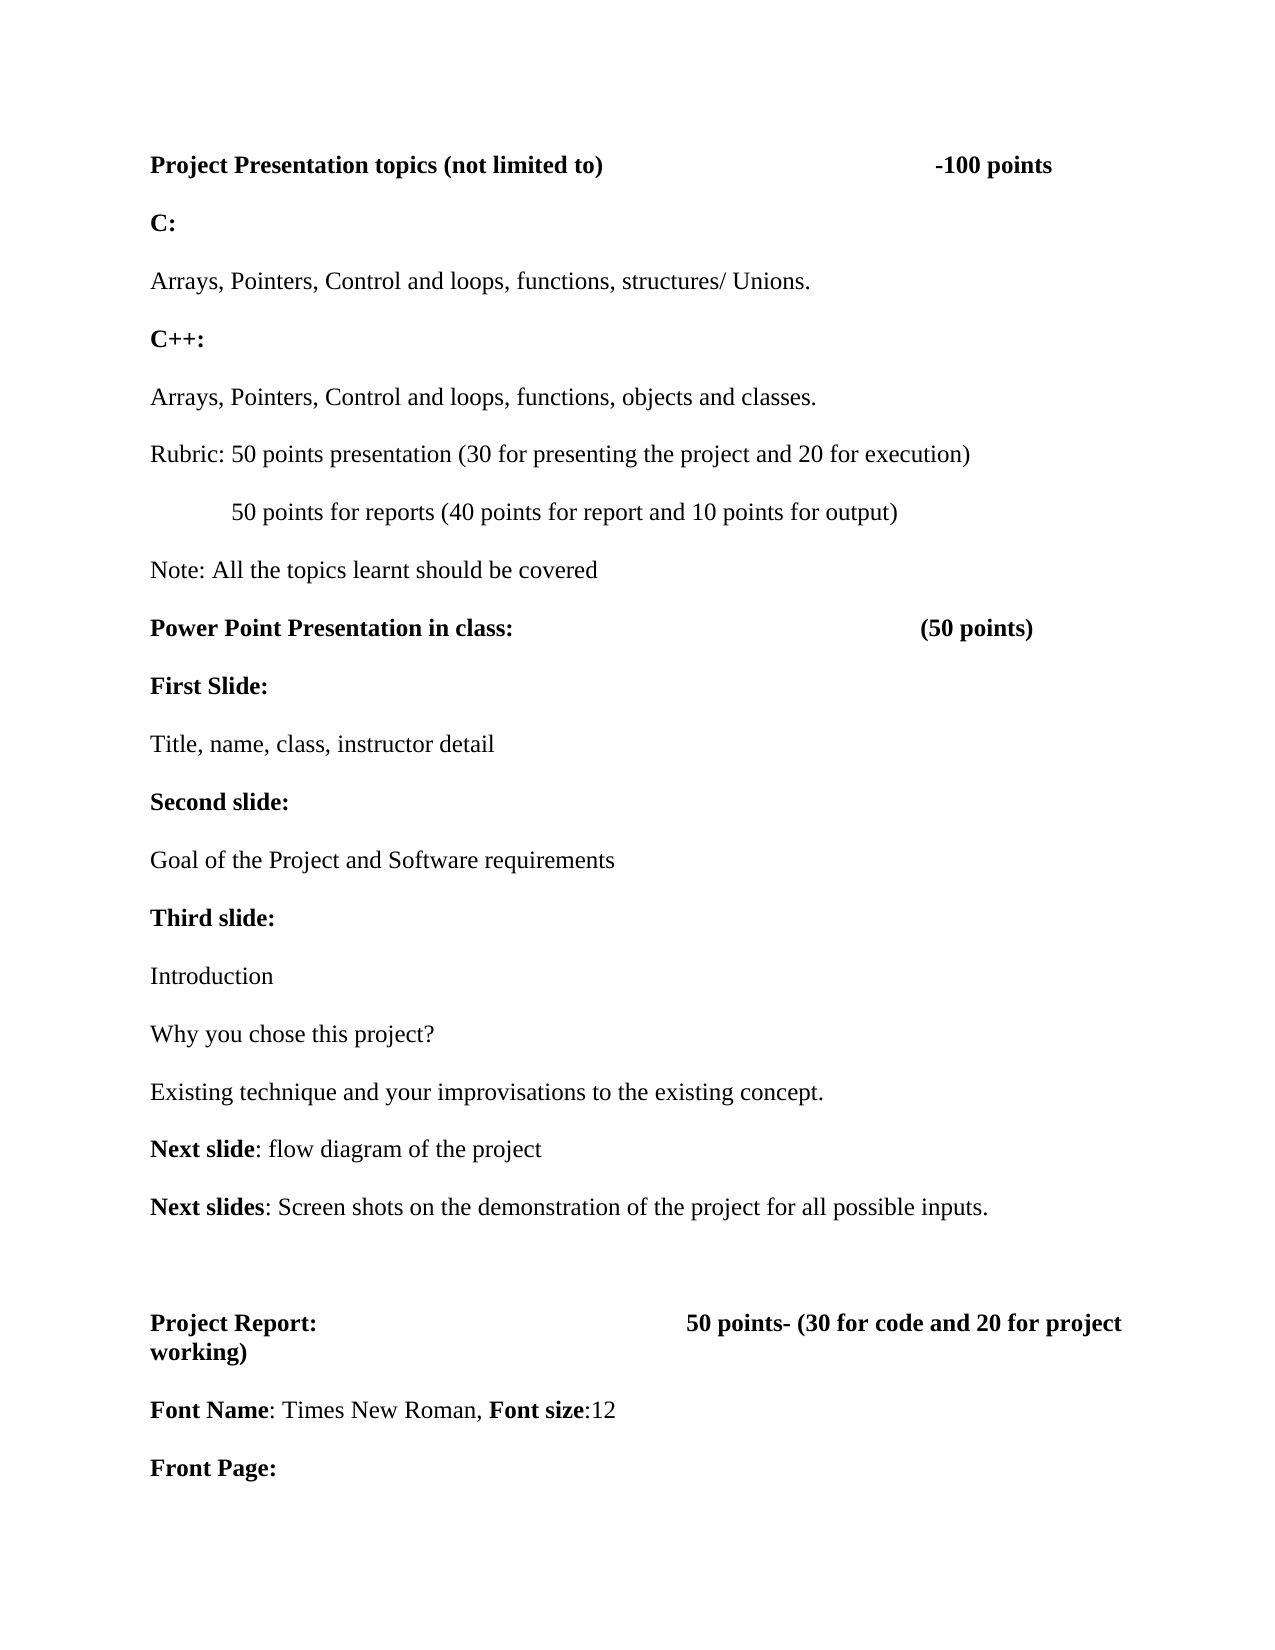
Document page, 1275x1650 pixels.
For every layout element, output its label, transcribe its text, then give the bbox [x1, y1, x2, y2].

text C++: [150, 324, 1125, 352]
text Second slide: [150, 787, 1125, 816]
text Next slides: Screen shots on the demonstration of the project for all possible inputs. [150, 1192, 1125, 1221]
text Why you chose this project? [150, 1019, 1125, 1047]
text Goal of the Project and Software requirements [150, 845, 1125, 874]
text Next slide: flow diagram of the project [150, 1134, 1125, 1163]
text Third slide: [150, 903, 1125, 932]
text Arrays, Pointers, Control and loops, functions, objects and classes. [150, 382, 1125, 410]
text Front Page: [150, 1453, 1125, 1482]
text First Slide: [150, 671, 1125, 700]
text Project Presentation topics (not limited to) -100 points [150, 150, 1125, 179]
text Arrays, Pointers, Control and loops, functions, structures/ Unions. [150, 266, 1125, 294]
text Note: All the topics learnt should be covered [150, 555, 1125, 584]
text C: [150, 208, 1125, 237]
text Project Report: 50 points- (30 for code and 20 for project working) [150, 1308, 1125, 1366]
text Power Point Presentation in class: (50 points) [150, 613, 1125, 642]
text Title, name, class, instructor detail [150, 729, 1125, 758]
text Existing technique and your improvisations to the existing concept. [150, 1077, 1125, 1105]
text Font Name: Times New Roman, Font size:12 [150, 1395, 1125, 1424]
text Introduction [150, 961, 1125, 989]
text 50 points for reports (40 points for report and 10 points for output) [150, 497, 1125, 526]
text Rubric: 50 points presentation (30 for presenting the project and 20 for execution) [150, 439, 1125, 468]
